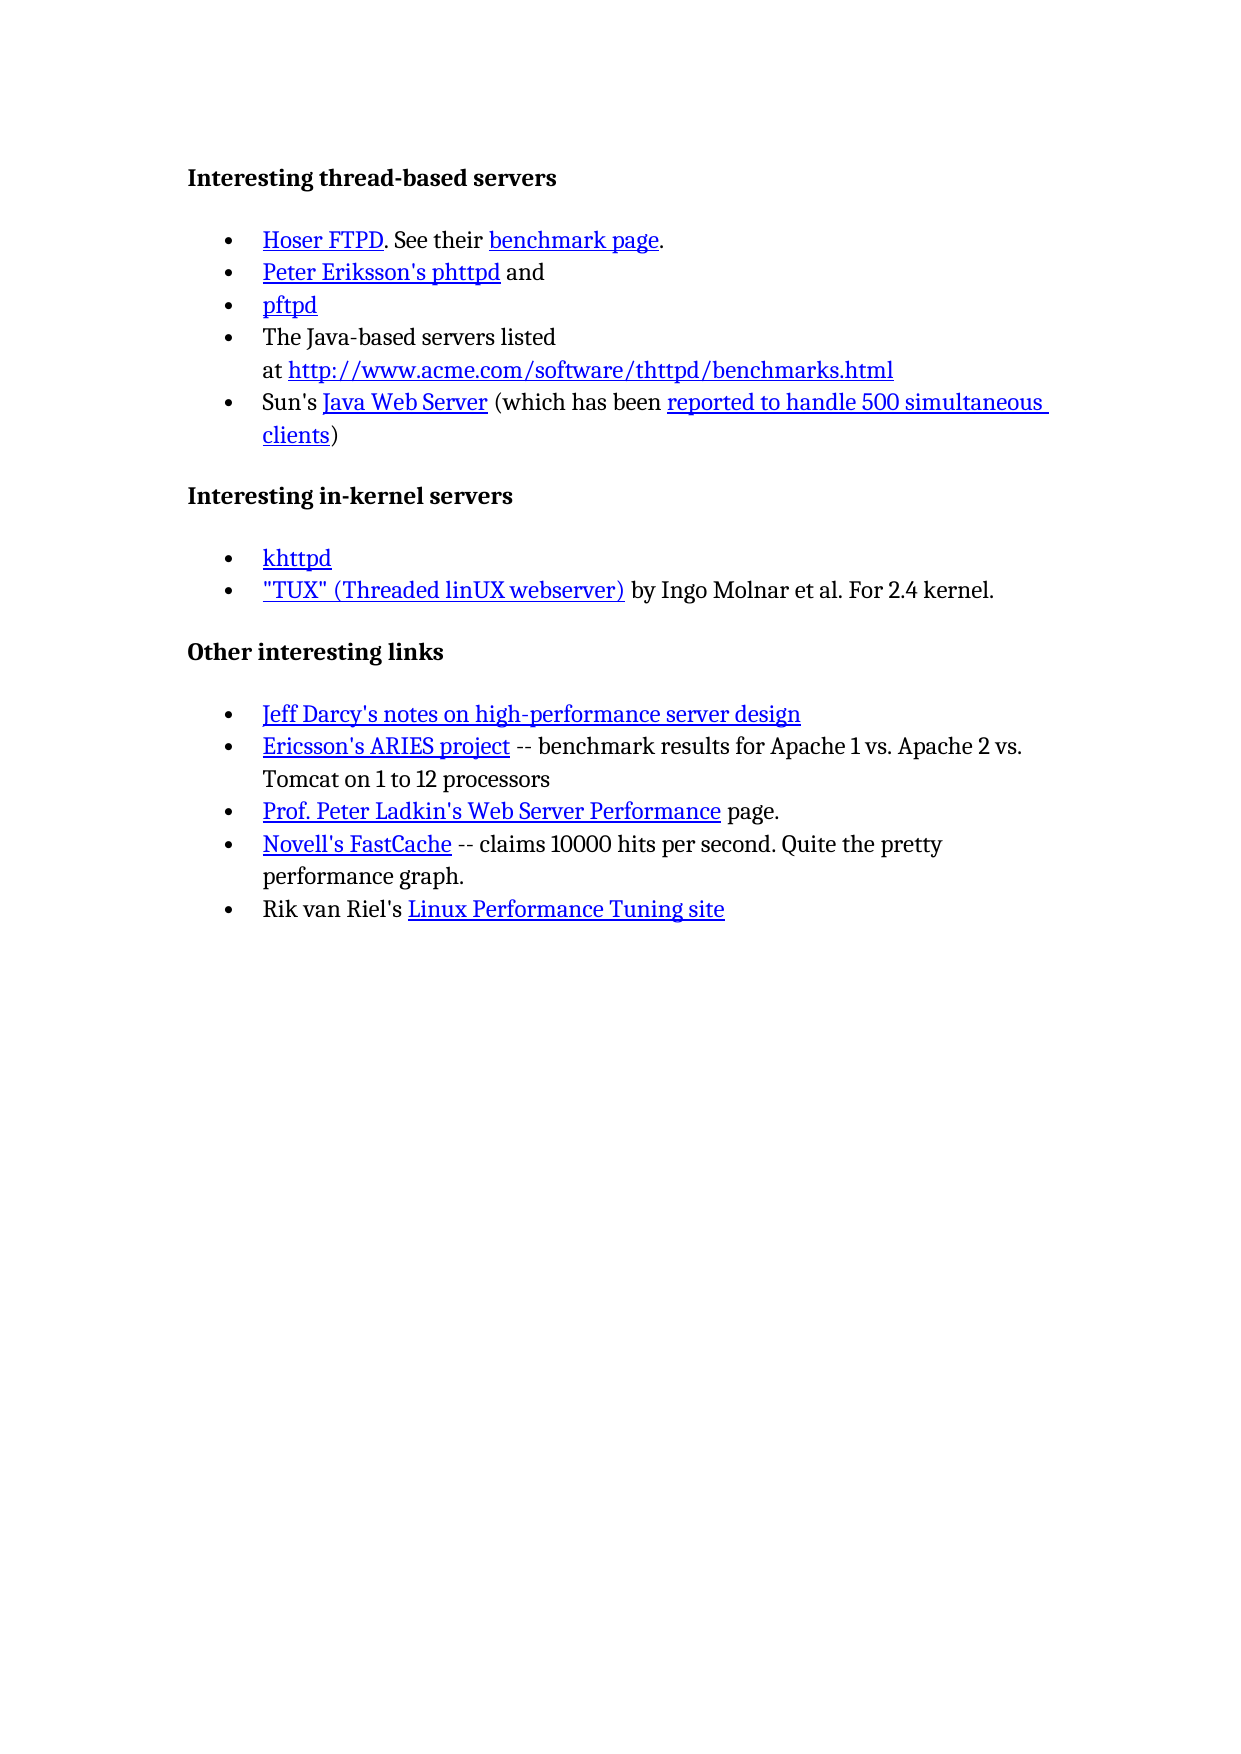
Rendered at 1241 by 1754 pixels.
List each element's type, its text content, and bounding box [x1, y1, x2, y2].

list "TUX" (Threaded linUX webserver) by Ingo Molnar et al. For 2.4 kernel. [225, 574, 1053, 607]
text Interesting thread-based servers [187, 162, 1053, 194]
text Interesting in-kernel servers [187, 480, 1053, 513]
list khttpd [225, 542, 1053, 574]
list Hoser FTPD. See their benchmark page. [225, 224, 1053, 256]
list Peter Eriksson's phttpd and [225, 256, 1053, 289]
list Ericsson's ARIES project -- benchmark results for Apache 1 vs. Apache 2 vs. Tomcat on 1 to 12 processors [225, 730, 1053, 795]
list Rik van Riel's Linux Performance Tuning site [225, 893, 1053, 925]
list Sun's Java Web Server (which has been reported to handle 500 simultaneous clients) [225, 386, 1053, 451]
list pftpd [225, 289, 1053, 321]
text Other interesting links [187, 636, 1053, 669]
list Jeff Darcy's notes on high-performance server design [225, 698, 1053, 730]
list Prof. Peter Ladkin's Web Server Performance page. [225, 795, 1053, 828]
list The Java-based servers listed at http://www.acme.com/software/thttpd/benchmarks.html [225, 321, 1053, 386]
list Novell's FastCache -- claims 10000 hits per second. Quite the pretty performance graph. [225, 828, 1053, 893]
